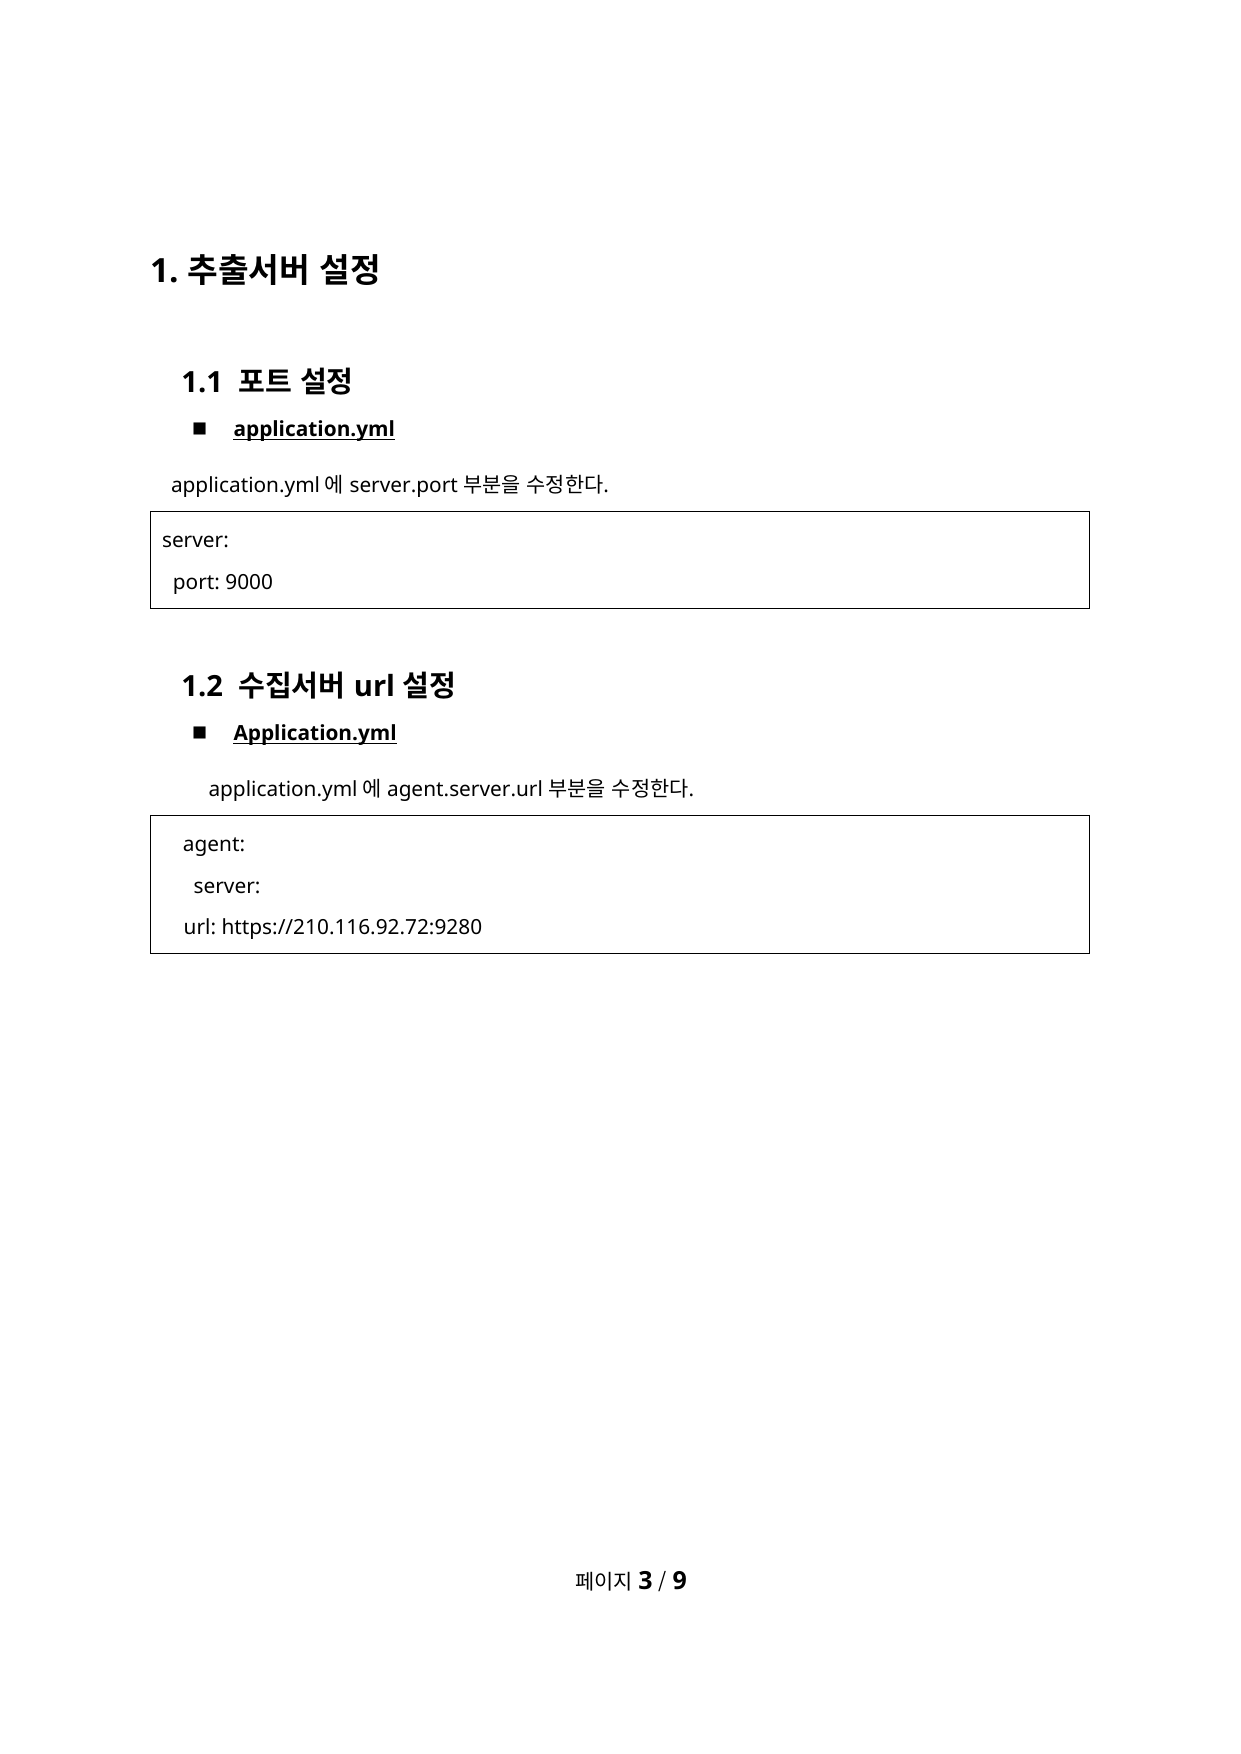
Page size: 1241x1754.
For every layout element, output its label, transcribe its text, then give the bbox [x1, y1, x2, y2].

subtitle 수집서버 url 설정 [171, 663, 1069, 705]
text Application.yml [171, 718, 1069, 747]
list application.yml에 agent.server.url 부분을 수정한다. [208, 772, 1090, 802]
table_header server: port: 9000 [151, 512, 1089, 608]
text application.yml [171, 414, 1069, 443]
table_header agent: server: url: https://210.116.92.72:9280 [151, 816, 1089, 953]
subtitle 추출서버 설정 [150, 244, 1090, 292]
text application.yml에 server.port 부분을 수정한다. [150, 468, 1090, 498]
subtitle 포트 설정 [171, 359, 1069, 401]
